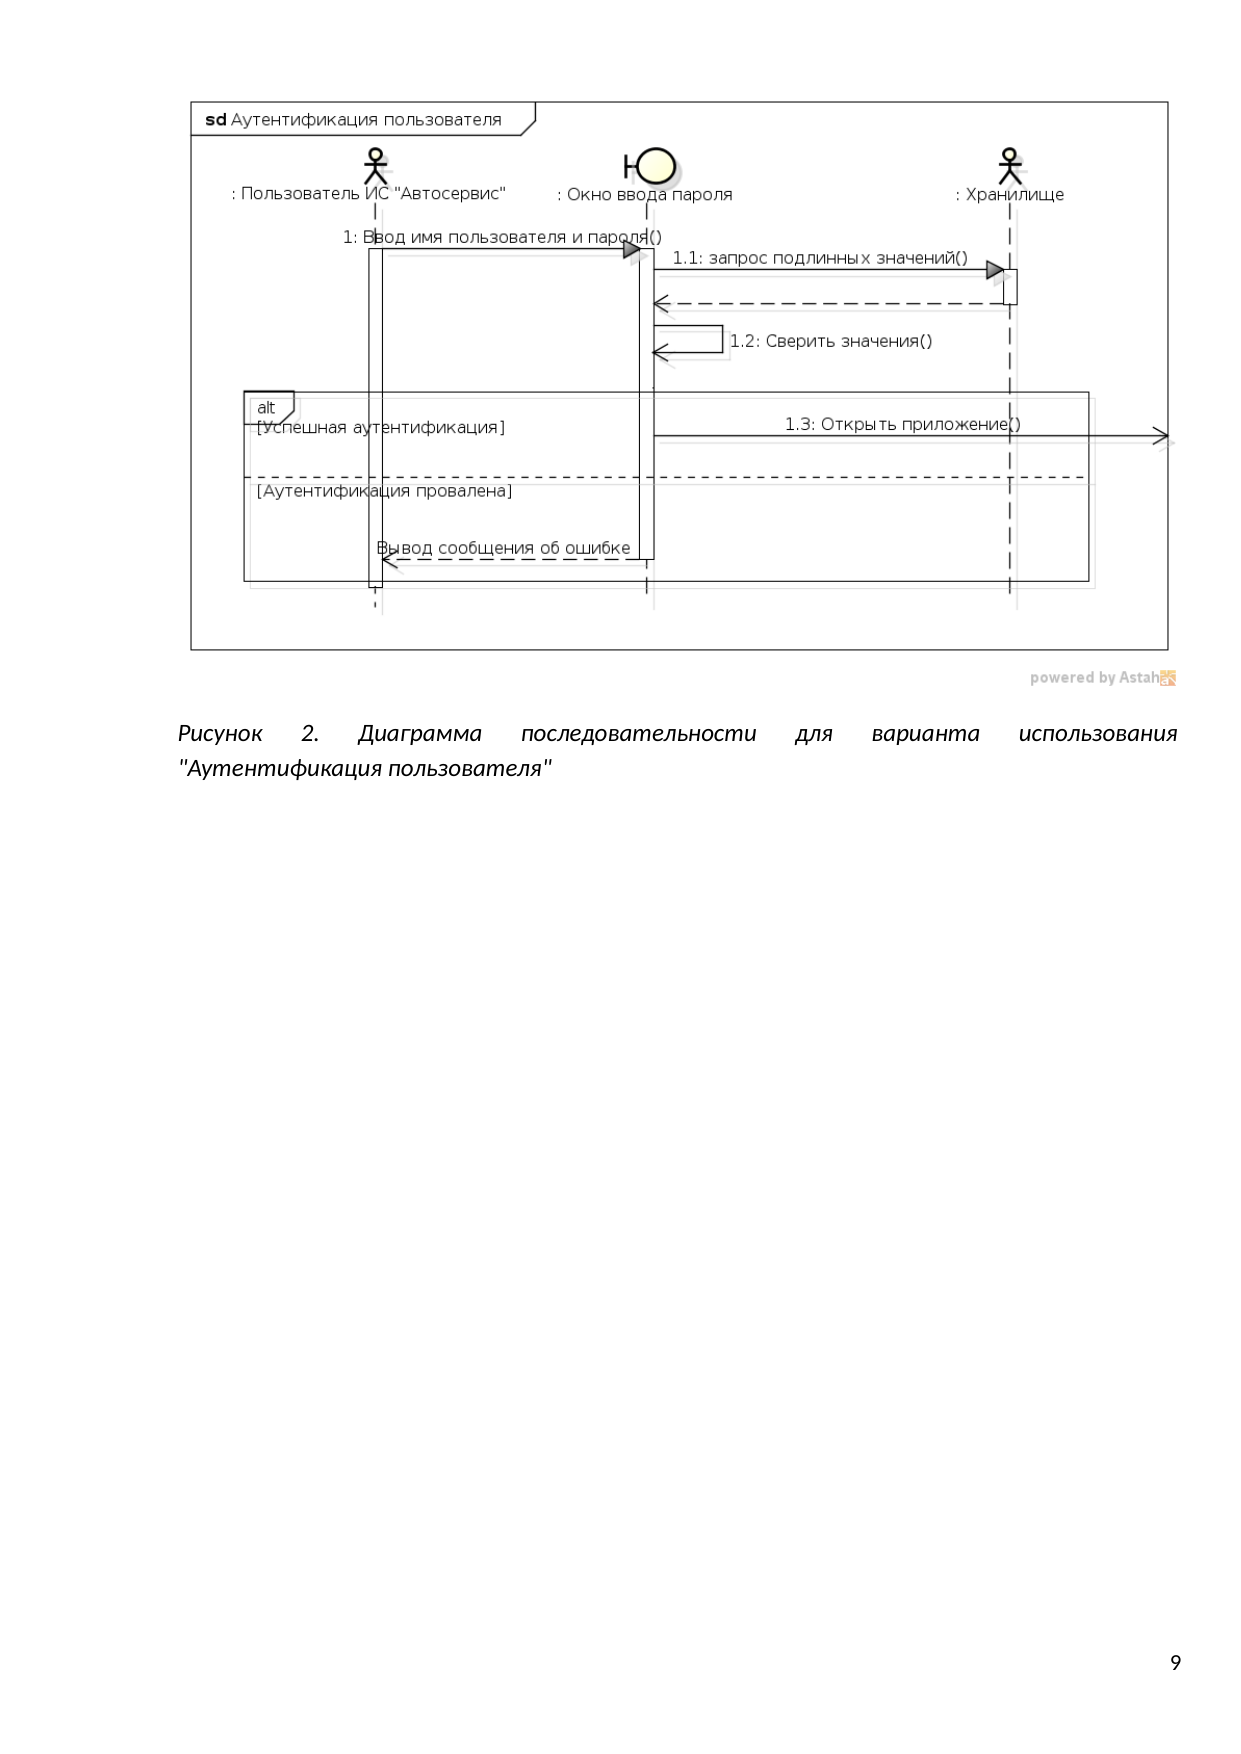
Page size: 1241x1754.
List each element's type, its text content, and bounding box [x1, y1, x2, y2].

picture [177, 88, 1181, 691]
